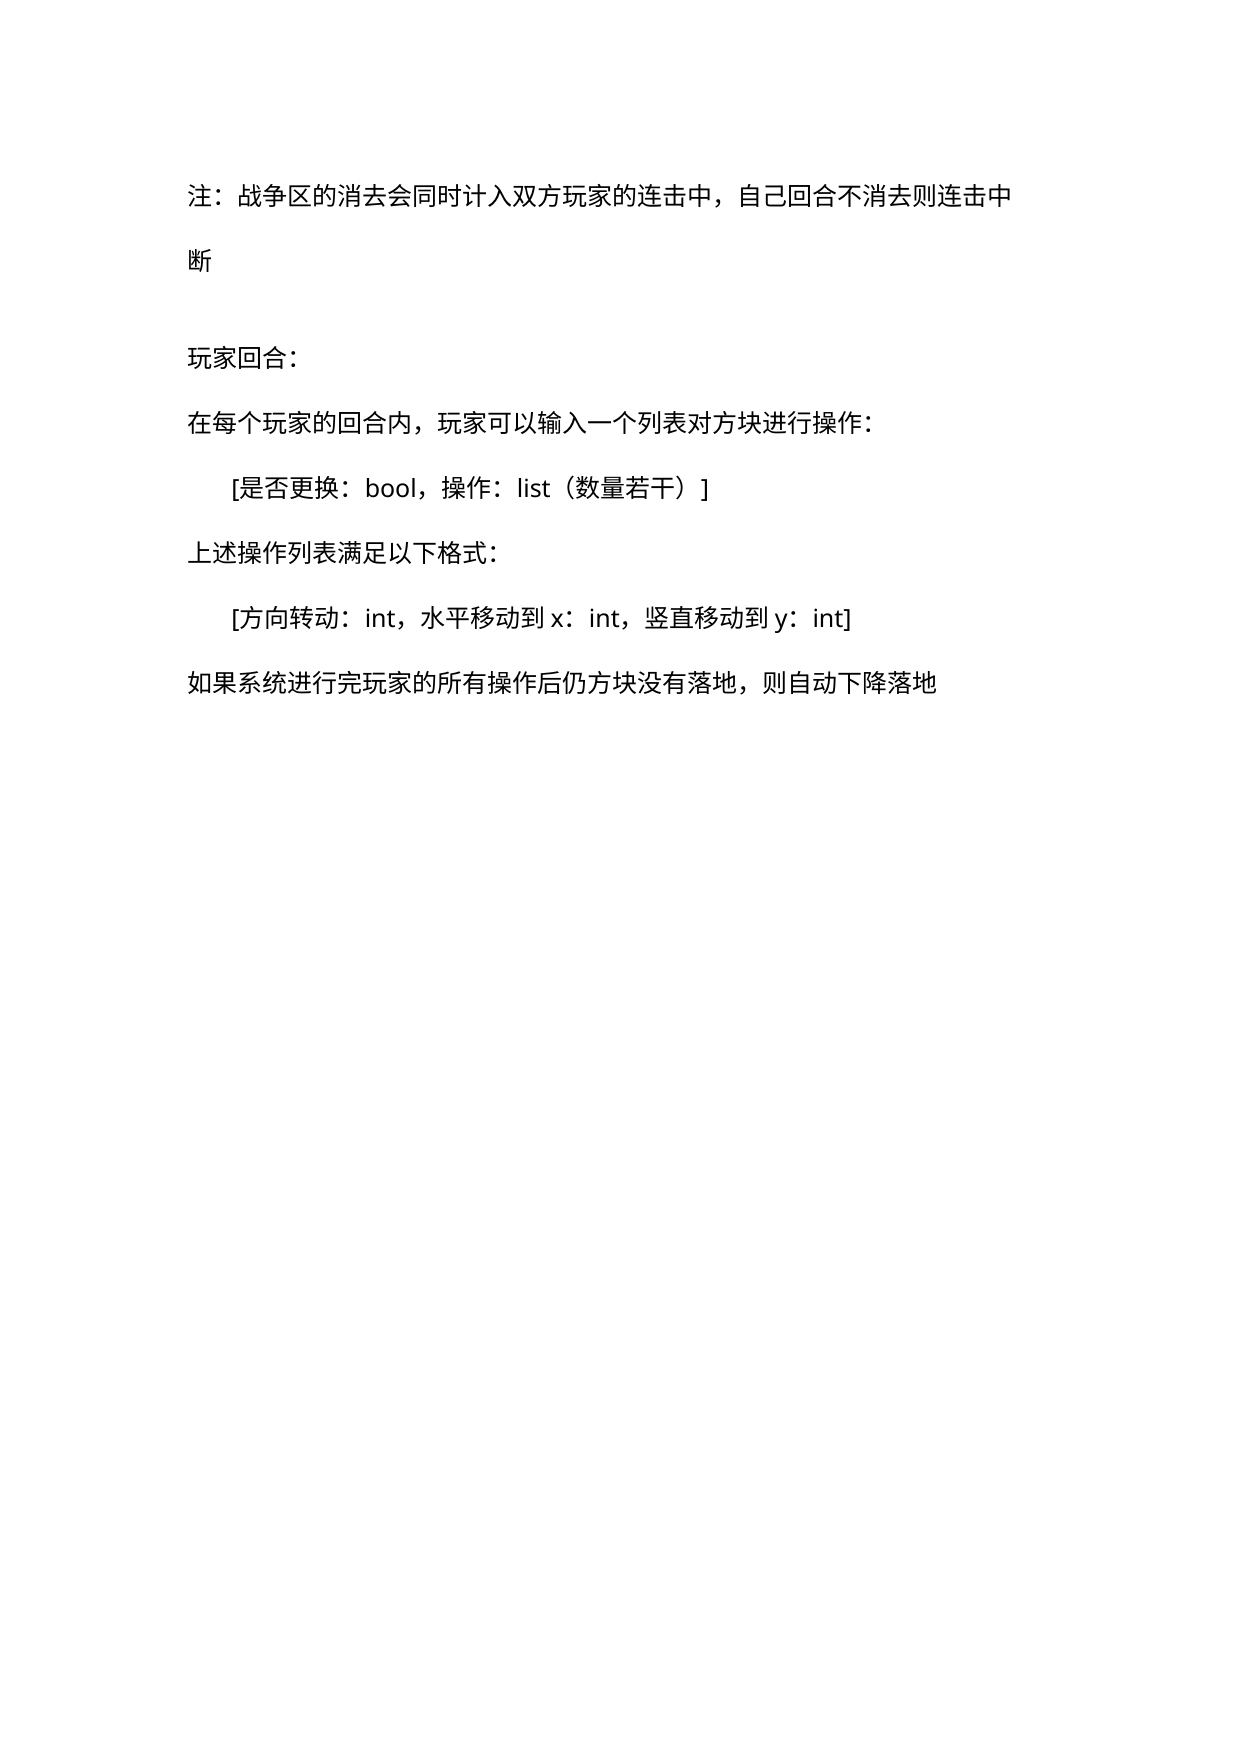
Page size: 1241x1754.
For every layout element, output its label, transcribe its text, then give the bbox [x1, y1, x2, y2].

text 注：战争区的消去会同时计入双方玩家的连击中，自己回合不消去则连击中断 [187, 162, 1028, 292]
text 如果系统进行完玩家的所有操作后仍方块没有落地，则自动下降落地 [187, 649, 1028, 714]
text [是否更换：bool，操作：list（数量若干）] [187, 454, 1053, 519]
text 上述操作列表满足以下格式： [187, 519, 1053, 584]
text 玩家回合： [187, 324, 1053, 389]
text 在每个玩家的回合内，玩家可以输入一个列表对方块进行操作： [187, 389, 1053, 454]
text [方向转动：int，水平移动到x：int，竖直移动到y：int] [187, 584, 1053, 649]
